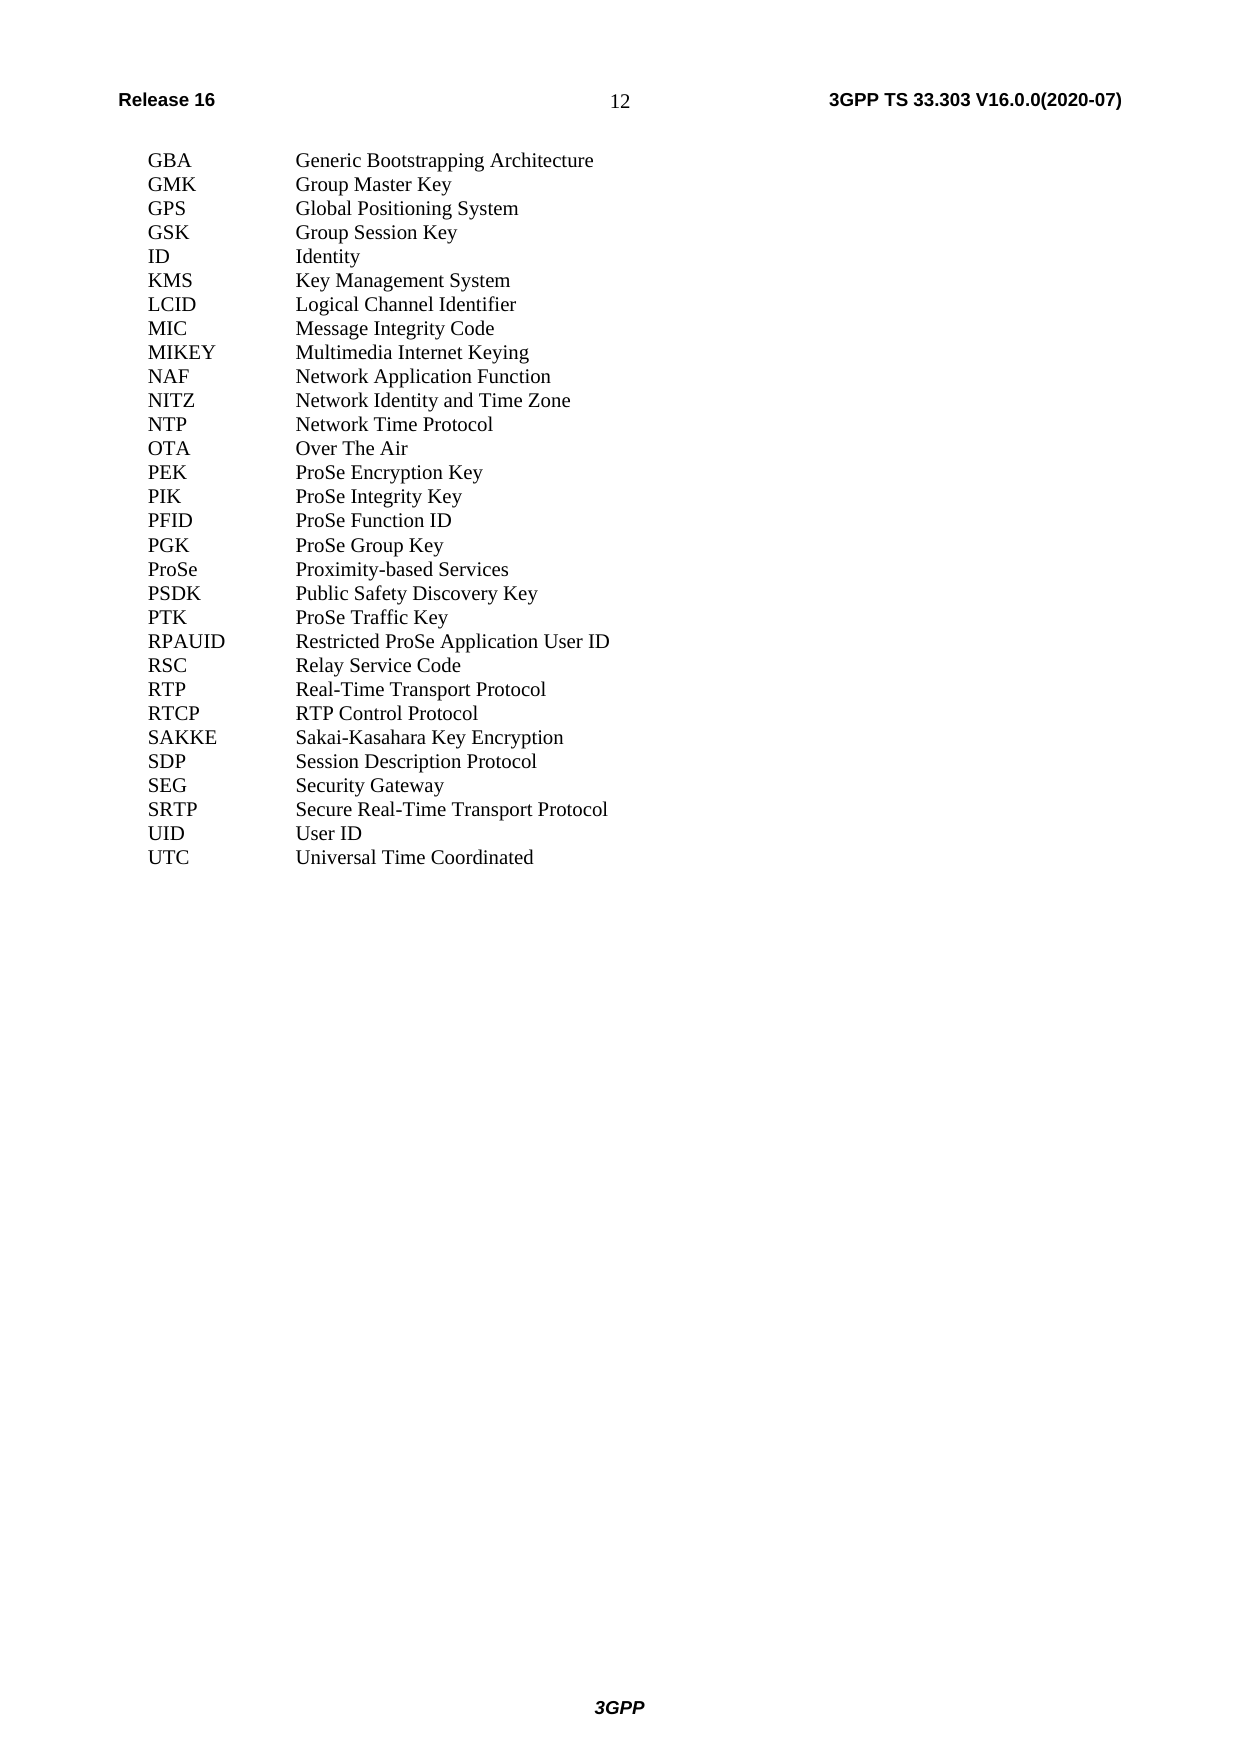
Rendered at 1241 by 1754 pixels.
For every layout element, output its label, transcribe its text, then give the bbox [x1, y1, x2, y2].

text RSC Relay Service Code [148, 653, 1122, 677]
text RPAUID Restricted ProSe Application User ID [148, 629, 1122, 653]
text NAF Network Application Function [148, 364, 1122, 388]
text GBA Generic Bootstrapping Architecture [148, 147, 1122, 172]
text SEG Security Gateway [148, 773, 1122, 797]
text GPS Global Positioning System [148, 196, 1122, 220]
text OTA Over The Air [148, 436, 1122, 460]
text ProSe Proximity-based Services [148, 557, 1122, 581]
text PSDK Public Safety Discovery Key [148, 581, 1122, 605]
text SDP Session Description Protocol [148, 749, 1122, 773]
text SAKKE Sakai-Kasahara Key Encryption [148, 725, 1122, 749]
text KMS Key Management System [148, 268, 1122, 292]
text MIKEY Multimedia Internet Keying [148, 340, 1122, 364]
text RTCP RTP Control Protocol [148, 701, 1122, 725]
text LCID Logical Channel Identifier [148, 292, 1122, 316]
text PEK ProSe Encryption Key [148, 460, 1122, 484]
text PTK ProSe Traffic Key [148, 605, 1122, 629]
text SRTP Secure Real-Time Transport Protocol [148, 797, 1122, 821]
text PFID ProSe Function ID [148, 508, 1122, 532]
text RTP Real-Time Transport Protocol [148, 677, 1122, 701]
text NTP Network Time Protocol [148, 412, 1122, 436]
text UTC Universal Time Coordinated [148, 845, 1122, 869]
text MIC Message Integrity Code [148, 316, 1122, 340]
text NITZ Network Identity and Time Zone [148, 388, 1122, 412]
text UID User ID [148, 821, 1122, 845]
text PGK ProSe Group Key [148, 532, 1122, 557]
text GSK Group Session Key [148, 220, 1122, 244]
text PIK ProSe Integrity Key [148, 484, 1122, 508]
text ID Identity [148, 244, 1122, 268]
text GMK Group Master Key [148, 172, 1122, 196]
